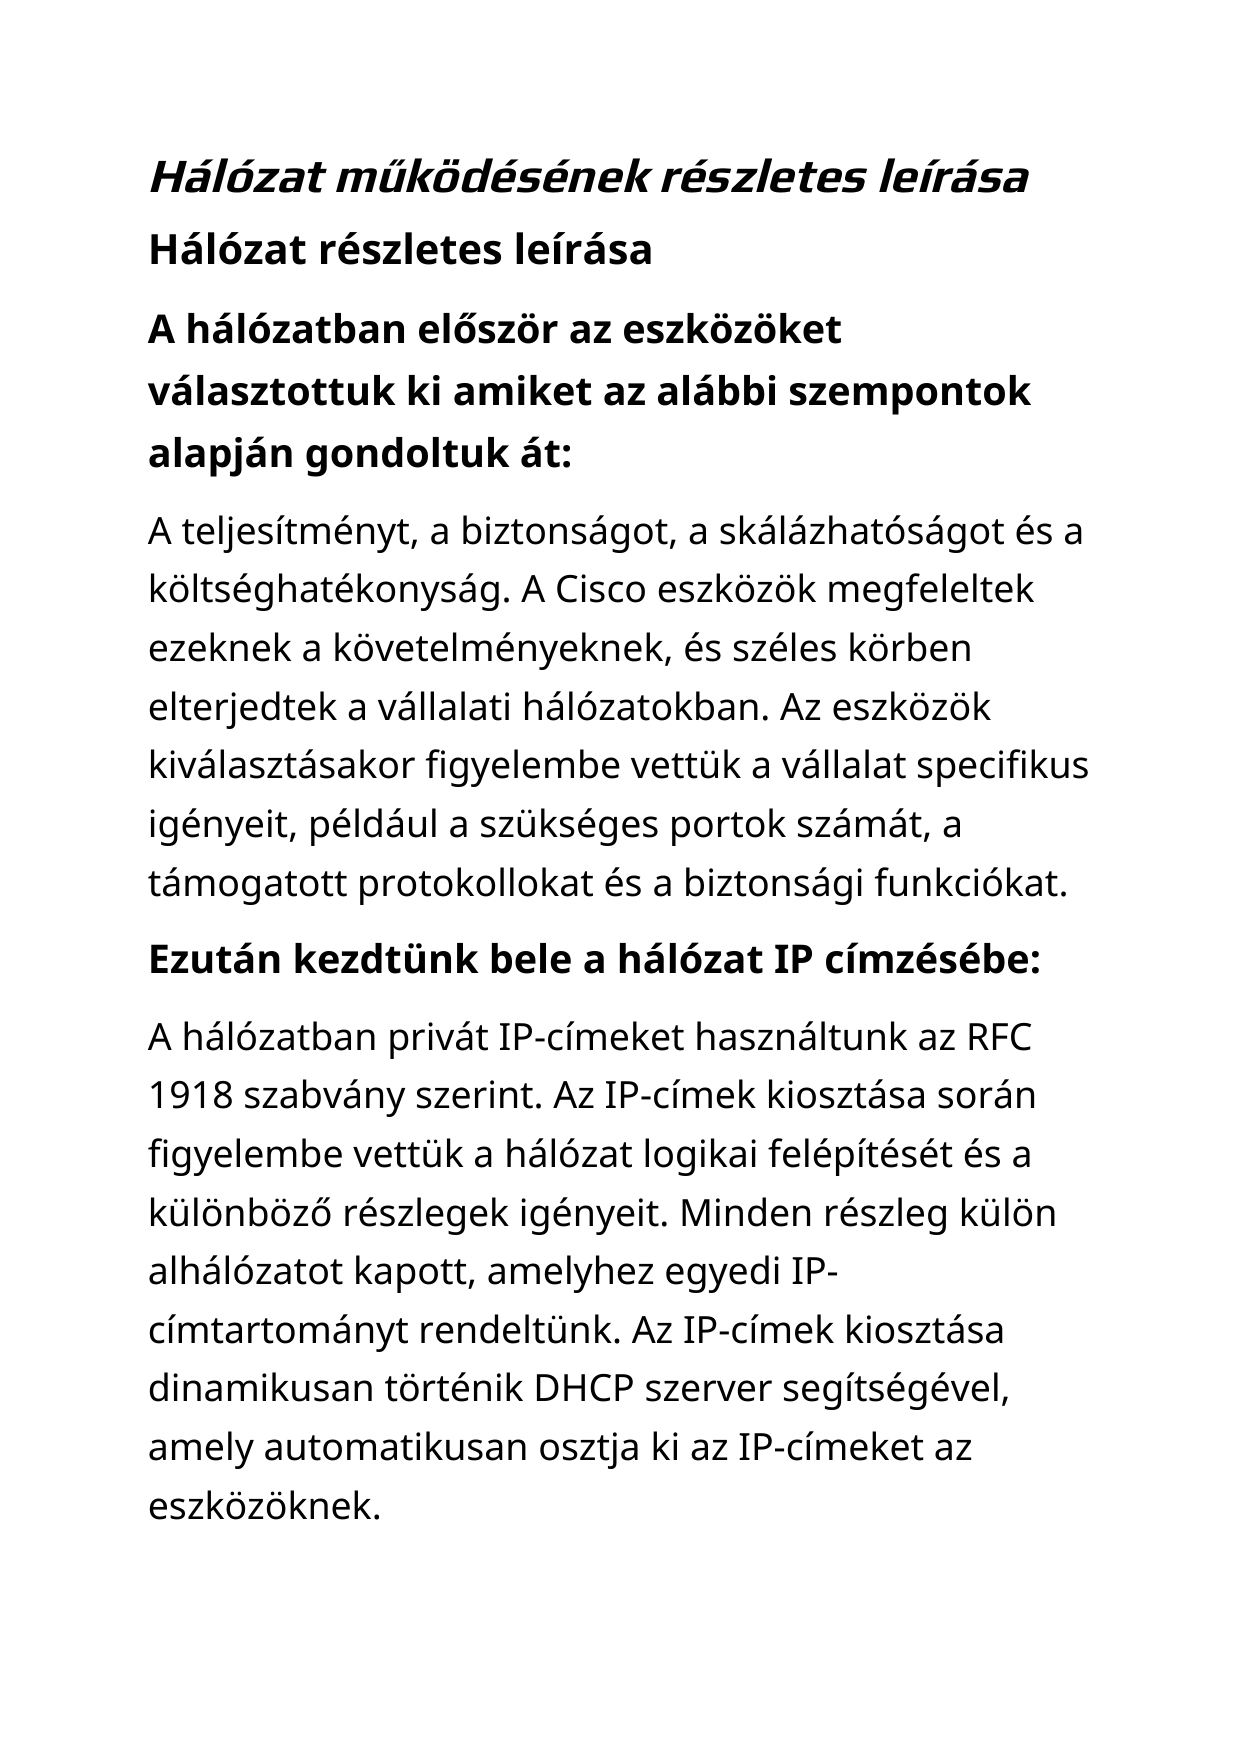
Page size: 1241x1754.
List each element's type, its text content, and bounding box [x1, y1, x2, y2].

text A hálózatban privát IP-címeket használtunk az RFC 1918 szabvány szerint. Az IP-címek kiosztása során figyelembe vettük a hálózat logikai felépítését és a különböző részlegek igényeit. Minden részleg külön alhálózatot kapott, amelyhez egyedi IP-címtartományt rendeltünk. Az IP-címek kiosztása dinamikusan történik DHCP szerver segítségével, amely automatikusan osztja ki az IP-címeket az eszközöknek. [148, 1010, 1093, 1530]
text Ezután kezdtünk bele a hálózat IP címzésébe: [148, 931, 1093, 985]
text A hálózatban először az eszközöket választottuk ki amiket az alábbi szempontok alapján gondoltuk át: [148, 301, 1093, 479]
text Hálózat működésének részletes leírása [148, 148, 1093, 203]
text Hálózat részletes leírása [148, 219, 1093, 276]
text A teljesítményt, a biztonságot, a skálázhatóságot és a költséghatékonyság. A Cisco eszközök megfeleltek ezeknek a követelményeknek, és széles körben elterjedtek a vállalati hálózatokban. Az eszközök kiválasztásakor figyelembe vettük a vállalat specifikus igényeit, például a szükséges portok számát, a támogatott protokollokat és a biztonsági funkciókat. [148, 504, 1093, 907]
